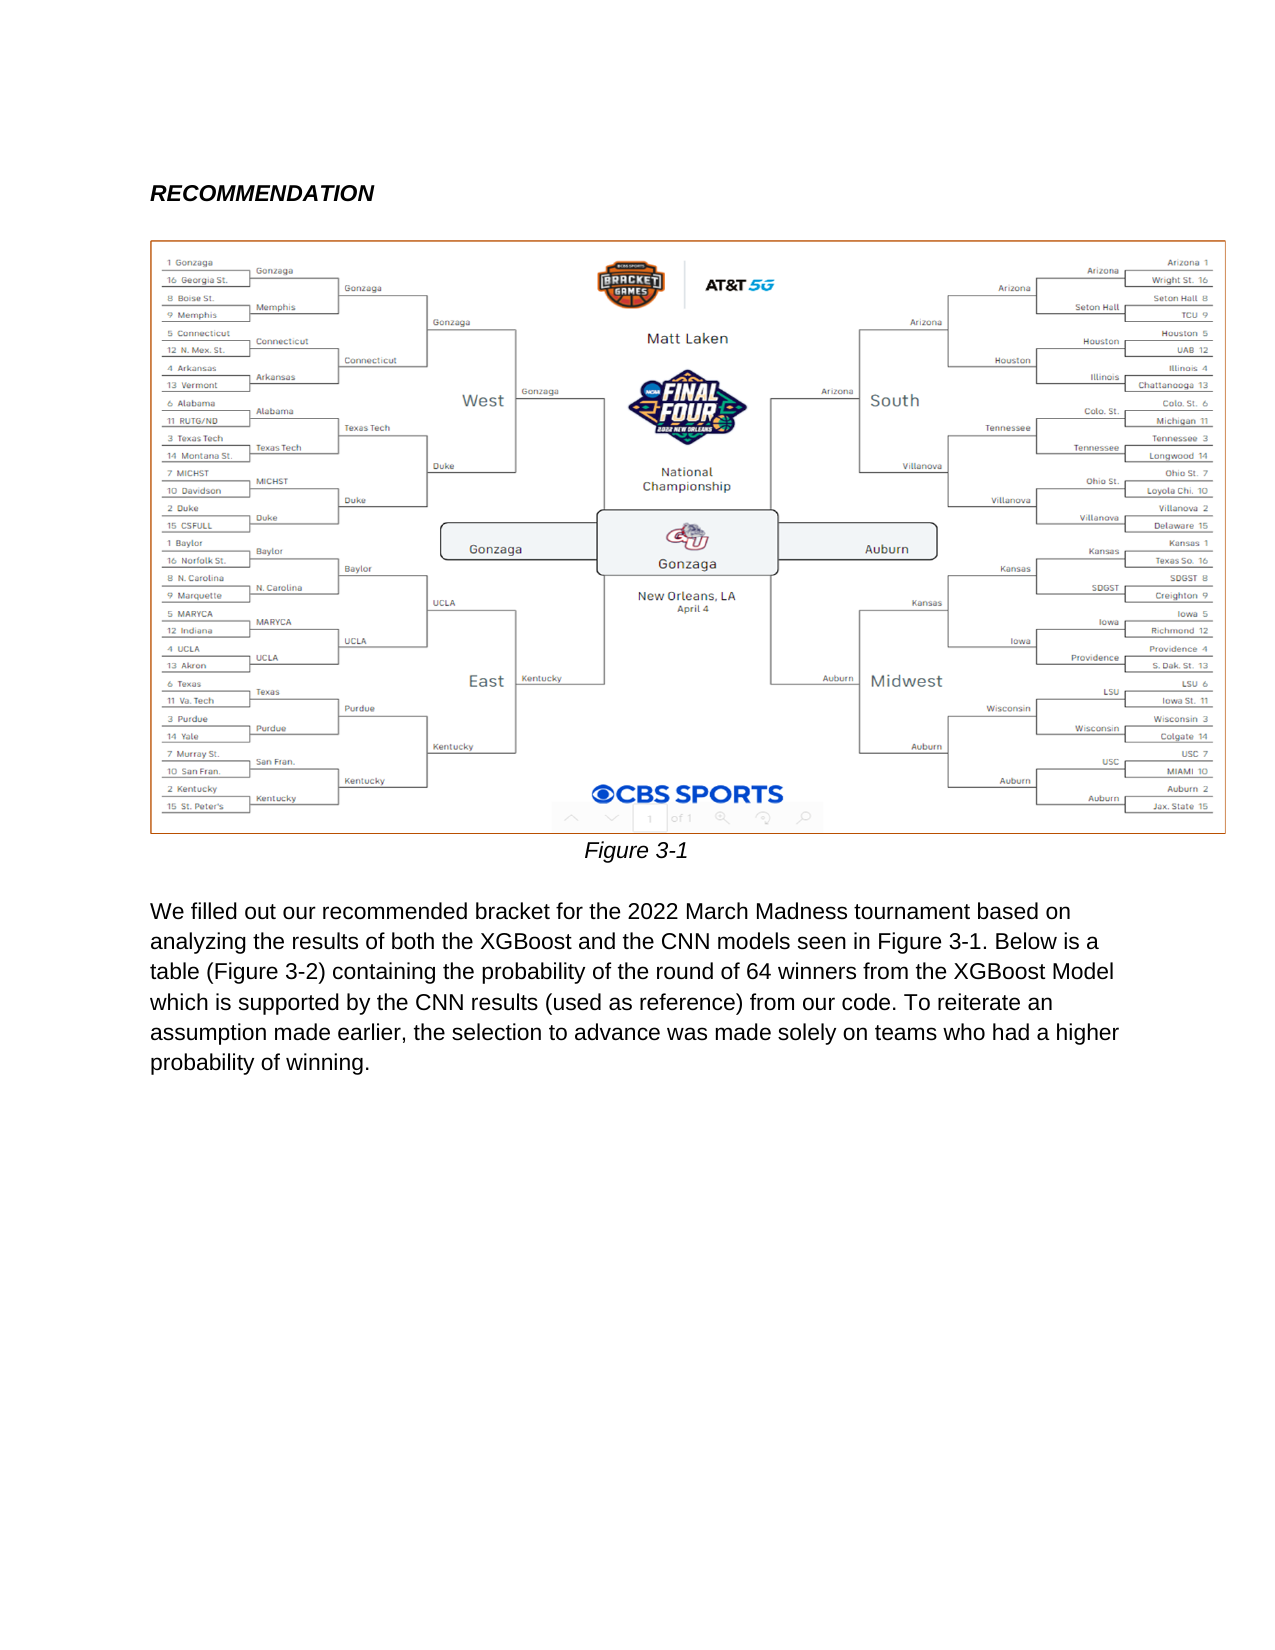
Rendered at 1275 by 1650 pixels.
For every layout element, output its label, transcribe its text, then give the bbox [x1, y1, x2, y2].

text We filled out our recommended bracket for the 2022 March Madness tournament based on analyzing the results of both the XGBoost and the CNN models seen in Figure 3-1. Below is a table (Figure 3-2) containing the probability of the round of 64 winners from the XGBoost Model which is supported by the CNN results (used as reference) from our code. To reiterate an assumption made earlier, the selection to advance was made solely on teams who had a higher probability of winning. [150, 898, 1125, 1075]
picture [150, 240, 1226, 834]
text RECOMMENDATION [150, 180, 1125, 207]
text Figure 3-1 [150, 837, 1125, 864]
